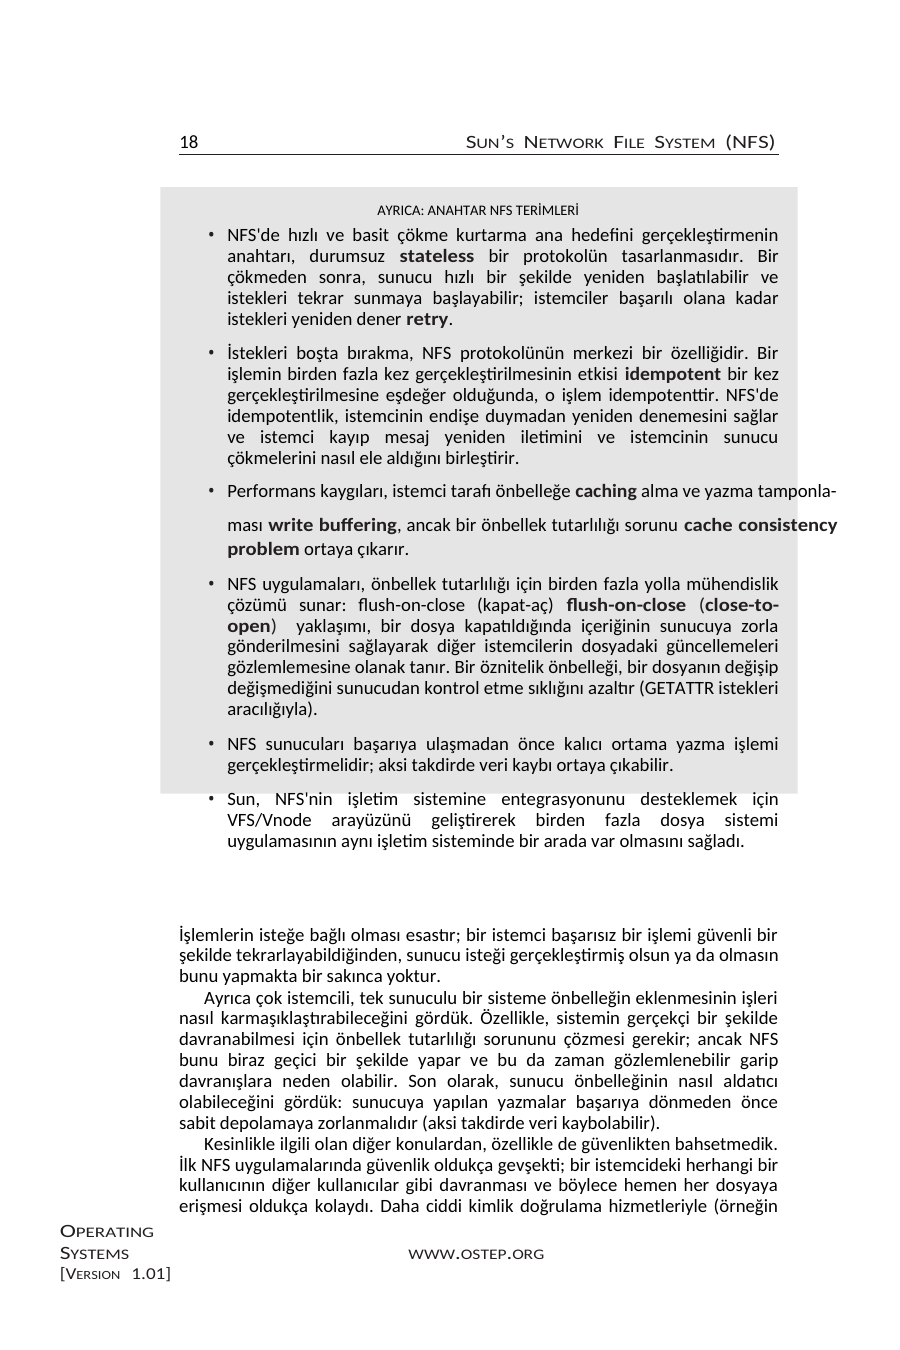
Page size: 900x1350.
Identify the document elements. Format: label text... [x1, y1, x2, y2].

list İstekleri boşta bırakma, NFS protokolünün merkezi bir özelliğidir. Bir işlemin birden fazla kez gerçekleştirilmesinin etkisi idempotent bir kez gerçekleştirilmesine eşdeğer olduğunda, o işlem idempotenttir. NFS'de idempotentlik, istemcinin endişe duymadan yeniden denemesini sağlar ve istemci kayıp mesaj yeniden iletimini ve istemcinin sunucu çökmelerini nasıl ele aldığını birleştirir. [208, 341, 779, 469]
list ması write buffering, ancak bir önbellek tutarlılığı sorunu cache consistency problem ortaya çıkarır. [227, 512, 837, 561]
list NFS uygulamaları, önbellek tutarlılığı için birden fazla yolla mühendislik çözümü sunar: flush-on-close (kapat-aç) flush-on-close (close-to- open) yaklaşımı, bir dosya kapatıldığında içeriğinin sunucuya zorla gönderilmesini sağlayarak diğer istemcilerin dosyadaki güncellemeleri gözlemlemesine olanak tanır. Bir öznitelik önbelleği, bir dosyanın değişip değişmediğini sunucudan kontrol etme sıklığını azaltır (GETATTR istekleri aracılığıyla). [208, 572, 779, 720]
list NFS'de hızlı ve basit çökme kurtarma ana hedefini gerçekleştirmenin anahtarı, durumsuz stateless bir protokolün tasarlanmasıdır. Bir çökmeden sonra, sunucu hızlı bir şekilde yeniden başlatılabilir ve istekleri tekrar sunmaya başlayabilir; istemciler başarılı olana kadar istekleri yeniden dener retry. [208, 223, 779, 330]
text Ayrıca çok istemcili, tek sunuculu bir sisteme önbelleğin eklenmesinin işleri nasıl karmaşıklaştırabileceğini gördük. Özellikle, sistemin gerçekçi bir şekilde davranabilmesi için önbellek tutarlılığı sorununu çözmesi gerekir; ancak NFS bunu biraz geçici bir şekilde yapar ve bu da zaman gözlemlenebilir garip davranışlara neden olabilir. Son olarak, sunucu önbelleğinin nasıl aldatıcı olabileceğini gördük: sunucuya yapılan yazmalar başarıya dönmeden önce sabit depolamaya zorlanmalıdır (aksi takdirde veri kaybolabilir). [179, 987, 779, 1134]
list Sun, NFS'nin işletim sistemine entegrasyonunu desteklemek için VFS/Vnode arayüzünü geliştirerek birden fazla dosya sistemi uygulamasının aynı işletim sisteminde bir arada var olmasını sağladı. [208, 787, 779, 852]
text AYRICA: ANAHTAR NFS TERİMLERİ [377, 201, 837, 219]
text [179, 1134, 779, 1217]
text İşlemlerin isteğe bağlı olması esastır; bir istemci başarısız bir işlemi güvenli bir şekilde tekrarlayabildiğinden, sunucu isteği gerçekleştirmiş olsun ya da olmasın bunu yapmakta bir sakınca yoktur. [179, 925, 779, 987]
list Performans kaygıları, istemci tarafı önbelleğe caching alma ve yazma tamponla- [208, 478, 837, 503]
list NFS sunucuları başarıya ulaşmadan önce kalıcı ortama yazma işlemi gerçekleştirmelidir; aksi takdirde veri kaybı ortaya çıkabilir. [208, 732, 779, 776]
